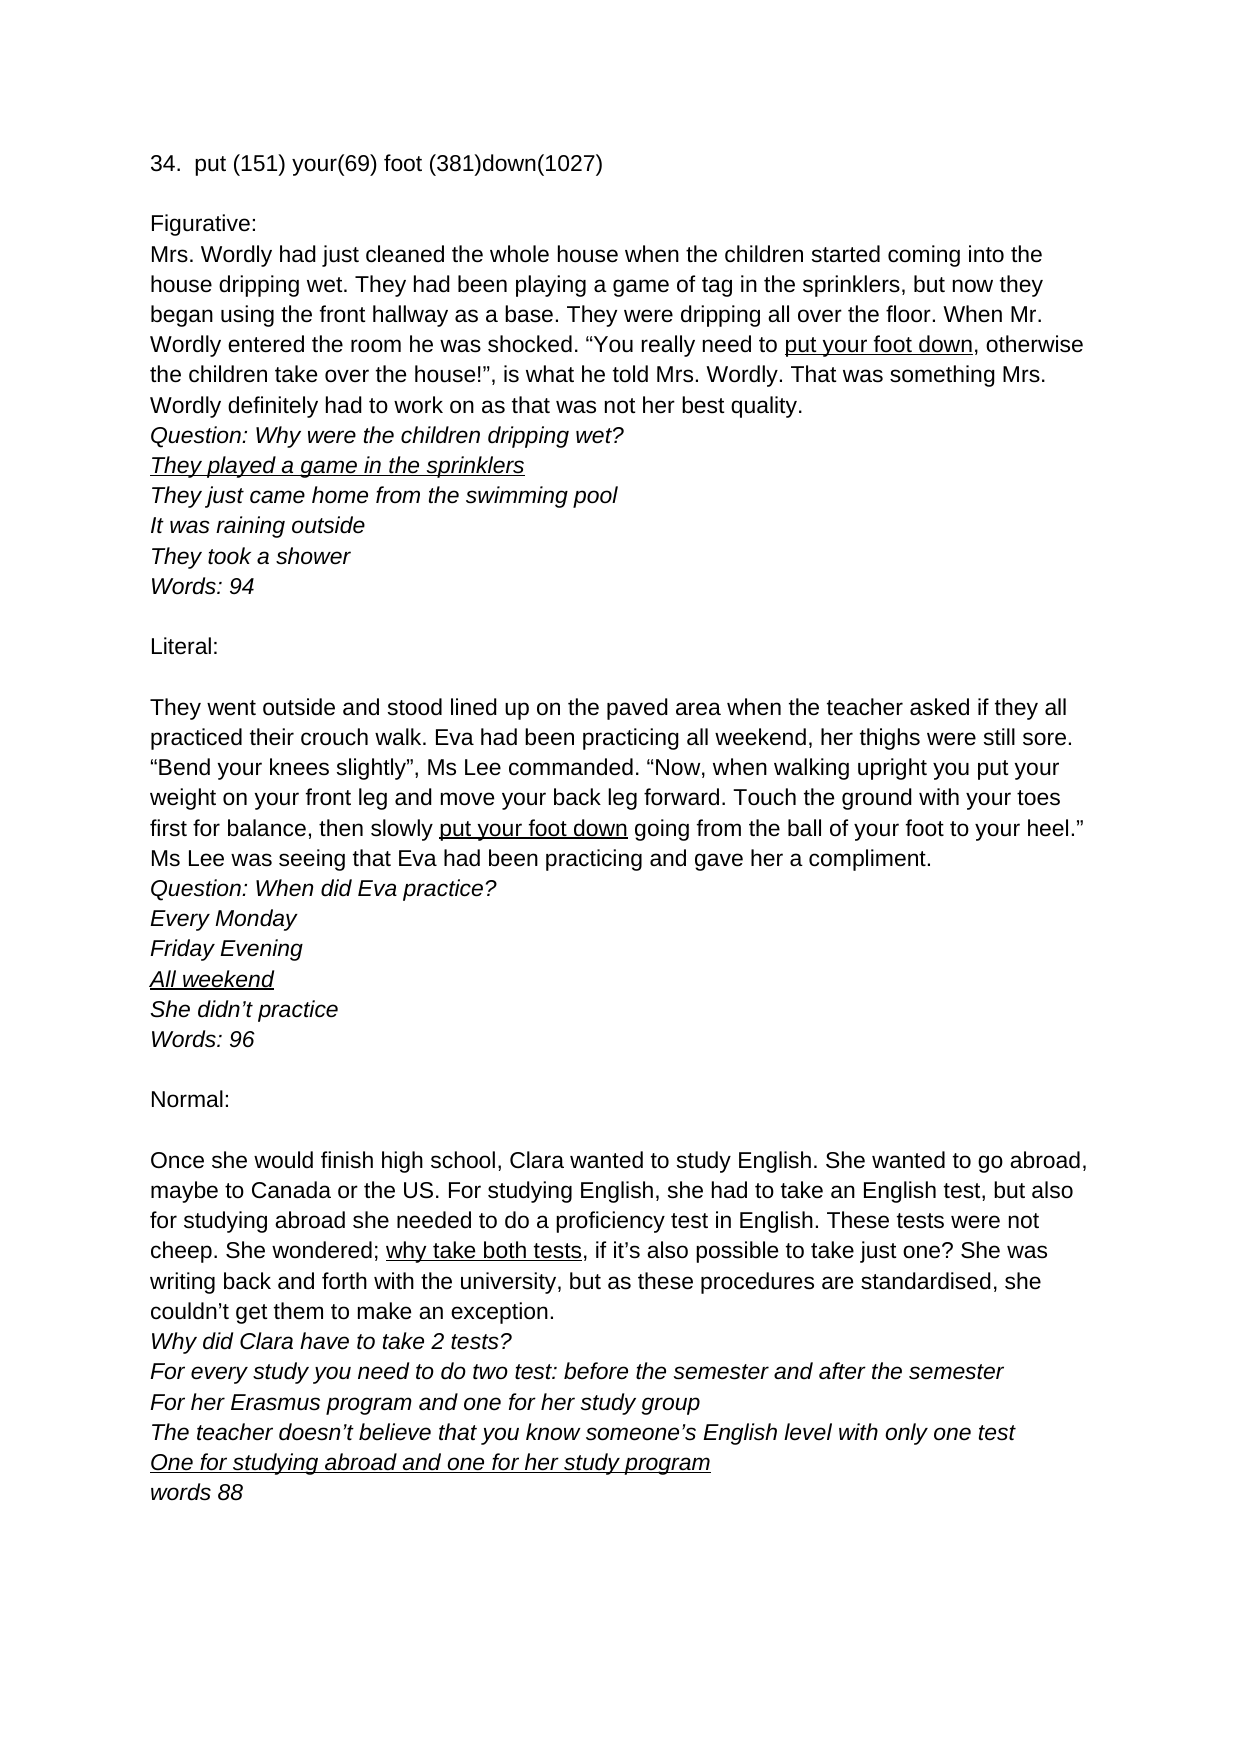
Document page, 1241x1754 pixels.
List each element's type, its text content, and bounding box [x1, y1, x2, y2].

text Once she would finish high school, Clara wanted to study English. She wanted to go abroad, maybe to Canada or the US. For studying English, she had to take an English test, but also for studying abroad she needed to do a proficiency test in English. These tests were not cheep. She wondered; why take both tests, if it’s also possible to take just one? She was writing back and forth with the university, but as these procedures are standardised, she couldn’t get them to make an exception. [150, 1147, 1090, 1324]
text They played a game in the sprinklers [150, 452, 1090, 478]
text For every study you need to do two test: before the semester and after the semester [150, 1358, 1090, 1385]
text Mrs. Wordly had just cleaned the whole house when the children started coming into the house dripping wet. They had been playing a game of tag in the sprinklers, but now they began using the front hallway as a base. They were dripping all over the floor. When Mr. Wordly entered the room he was shocked. “You really need to put your foot down, otherwise the children take over the house!”, is what he told Mrs. Wordly. That was something Mrs. Wordly definitely had to work on as that was not her best quality. [150, 241, 1090, 418]
text Friday Evening [150, 935, 1090, 962]
text Question: Why were the children dripping wet? [150, 422, 1090, 448]
text She didn’t practice [150, 996, 1090, 1022]
text They just came home from the swimming pool [150, 482, 1090, 509]
text They took a shower [150, 543, 1090, 569]
text Question: When did Eva practice? [150, 875, 1090, 901]
text It was raining outside [150, 512, 1090, 539]
text For her Erasmus program and one for her study group [150, 1388, 1090, 1415]
text words 88 [150, 1479, 1090, 1506]
text Why did Clara have to take 2 tests? [150, 1328, 1090, 1354]
text All weekend [150, 966, 1090, 992]
text The teacher doesn’t believe that you know someone’s English level with only one test [150, 1419, 1090, 1445]
text Every Monday [150, 905, 1090, 932]
text Figurative: [150, 210, 1090, 237]
text 34. put (151) your(69) foot (381)down(1027) [150, 150, 1090, 176]
text They went outside and stood lined up on the paved area when the teacher asked if they all practiced their crouch walk. Eva had been practicing all weekend, her thighs were still sore. “Bend your knees slightly”, Ms Lee commanded. “Now, when walking upright you put your weight on your front leg and move your back leg forward. Touch the ground with your toes first for balance, then slowly put your foot down going from the ball of your foot to your heel.” Ms Lee was seeing that Eva had been practicing and gave her a compliment. [150, 694, 1090, 871]
text Normal: [150, 1086, 1090, 1113]
text Words: 96 [150, 1026, 1090, 1052]
text Words: 94 [150, 573, 1090, 599]
text One for studying abroad and one for her study program [150, 1449, 1090, 1475]
text Literal: [150, 633, 1090, 660]
